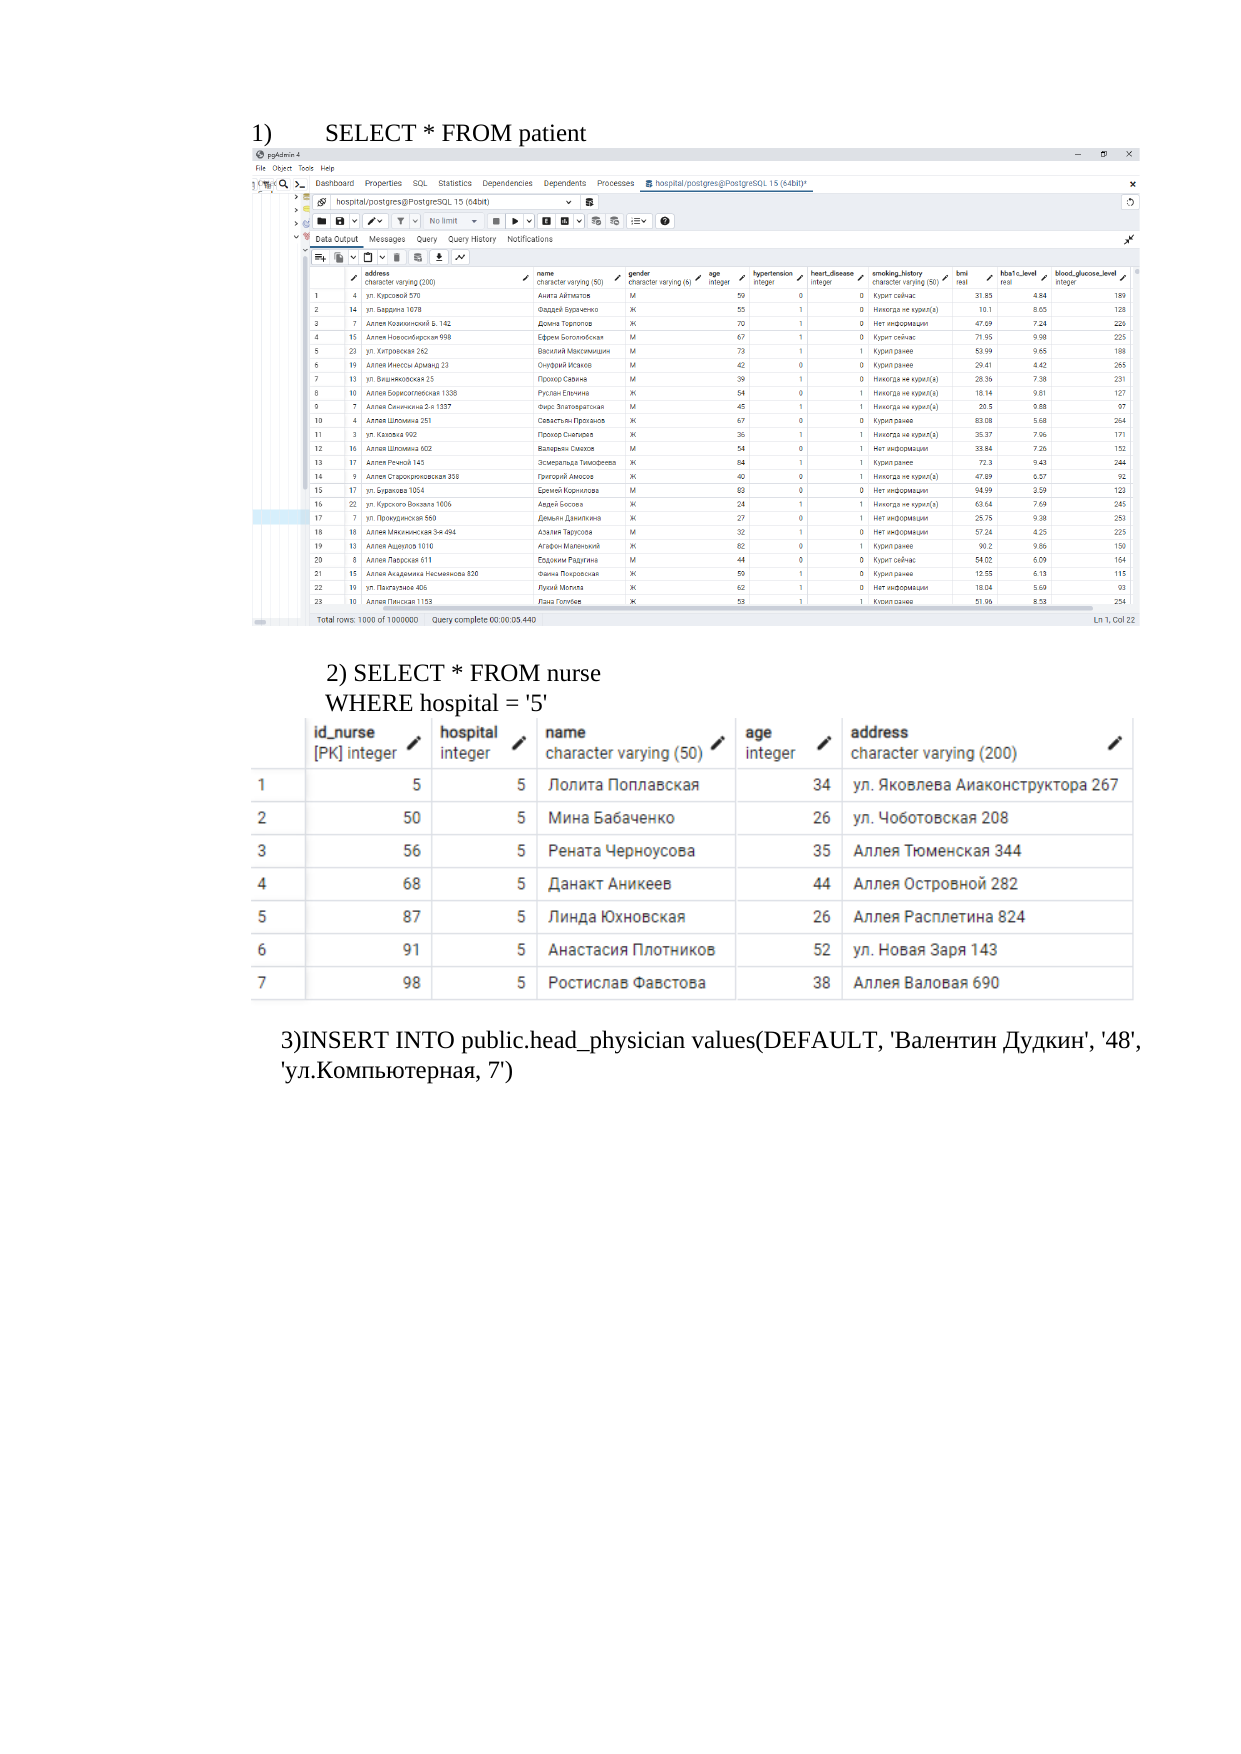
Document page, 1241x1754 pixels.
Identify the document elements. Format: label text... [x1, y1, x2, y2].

picture [251, 718, 1139, 1007]
list SELECT * FROM patient [177, 118, 1152, 147]
text 3)INSERT INTO public.head_physician values(DEFAULT, 'Валентин Дудкин', '48', 'ул.Компьютерная, 7') [281, 1025, 1152, 1084]
list 2) SELECT * FROM nurse [252, 658, 1152, 687]
picture [252, 148, 1140, 626]
